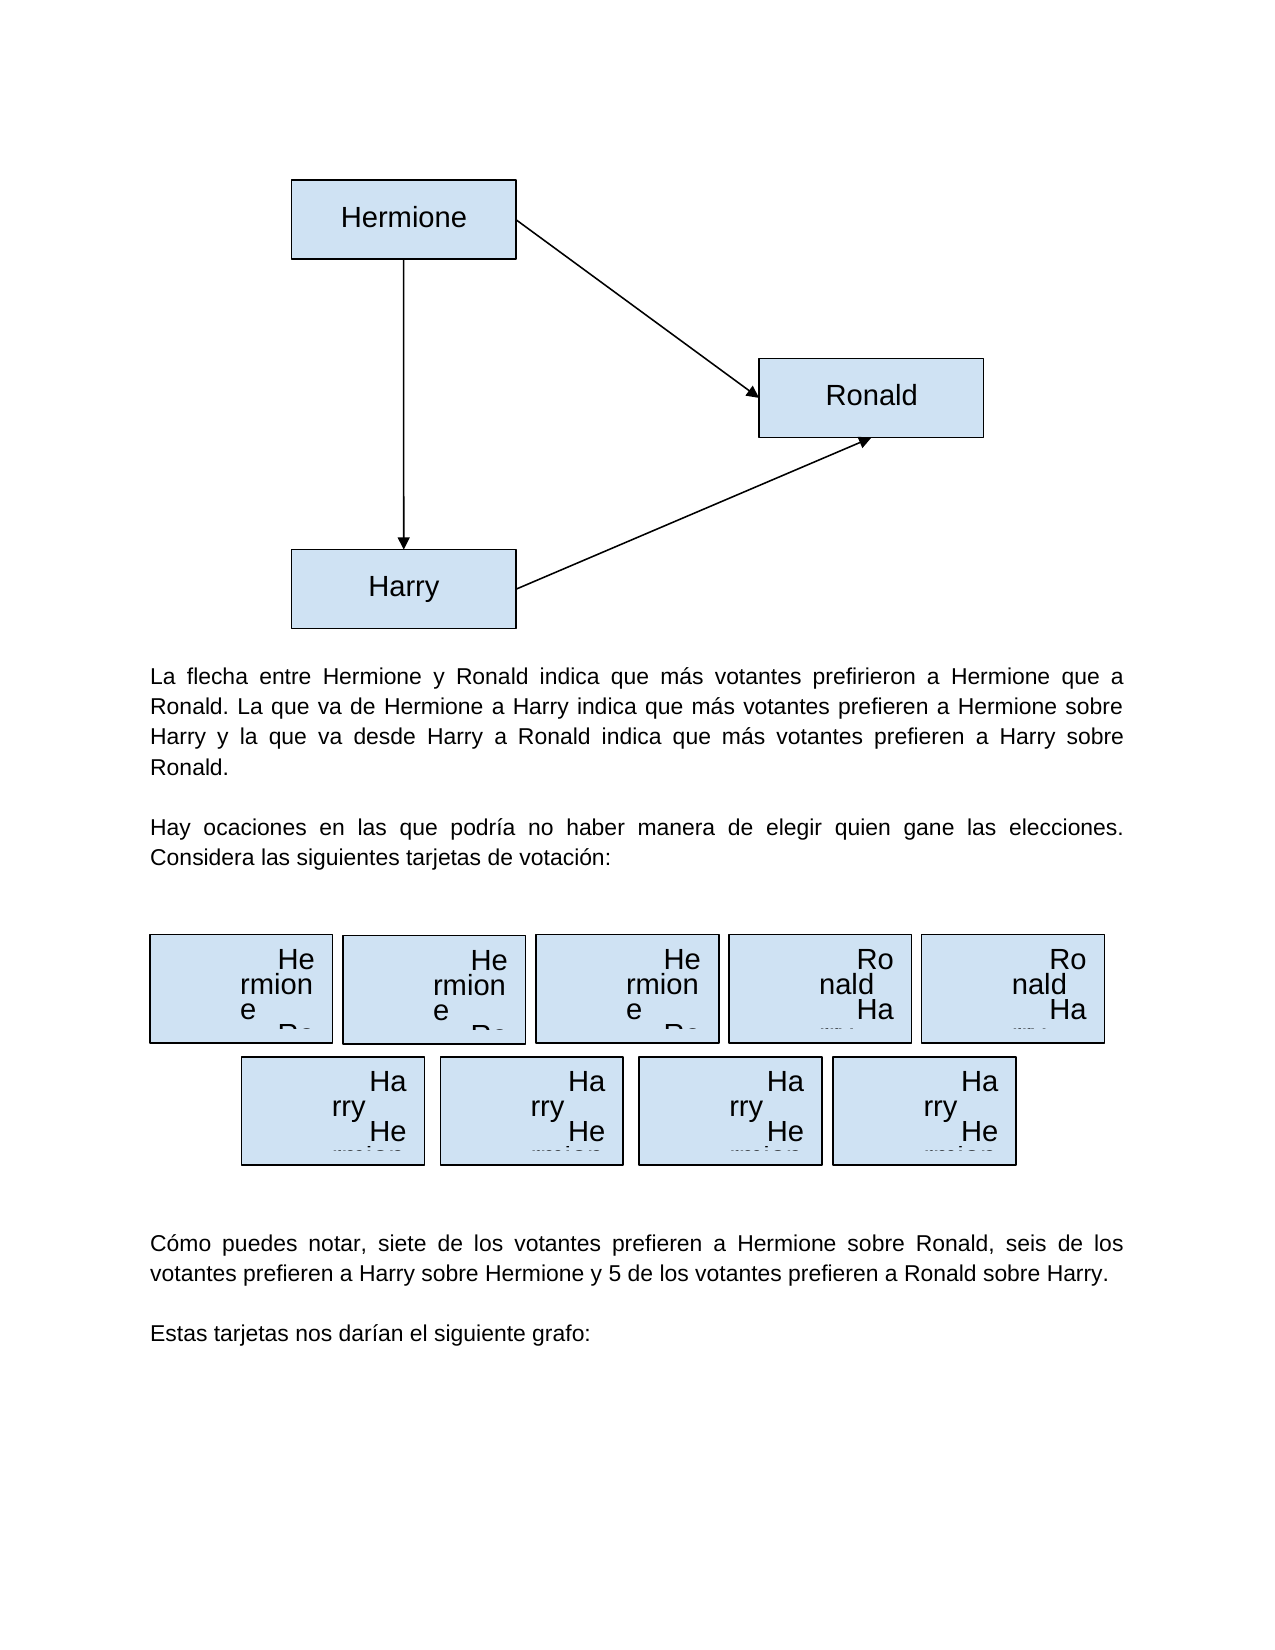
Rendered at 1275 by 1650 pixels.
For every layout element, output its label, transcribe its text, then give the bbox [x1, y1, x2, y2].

text Estas tarjetas nos darían el siguiente grafo: [150, 1320, 1125, 1346]
text Cómo puedes notar, siete de los votantes prefieren a Hermione sobre Ronald, seis de los votantes prefieren a Harry sobre Hermione y 5 de los votantes prefieren a Ronald sobre Harry. [150, 1229, 1125, 1286]
text La flecha entre Hermione y Ronald indica que más votantes prefirieron a Hermione que a Ronald. La que va de Hermione a Harry indica que más votantes prefieren a Hermione sobre Harry y la que va desde Harry a Ronald indica que más votantes prefieren a Harry sobre Ronald. [150, 663, 1125, 780]
text Hay ocaciones en las que podría no haber manera de elegir quien gane las elecciones. Considera las siguientes tarjetas de votación: [150, 814, 1125, 870]
